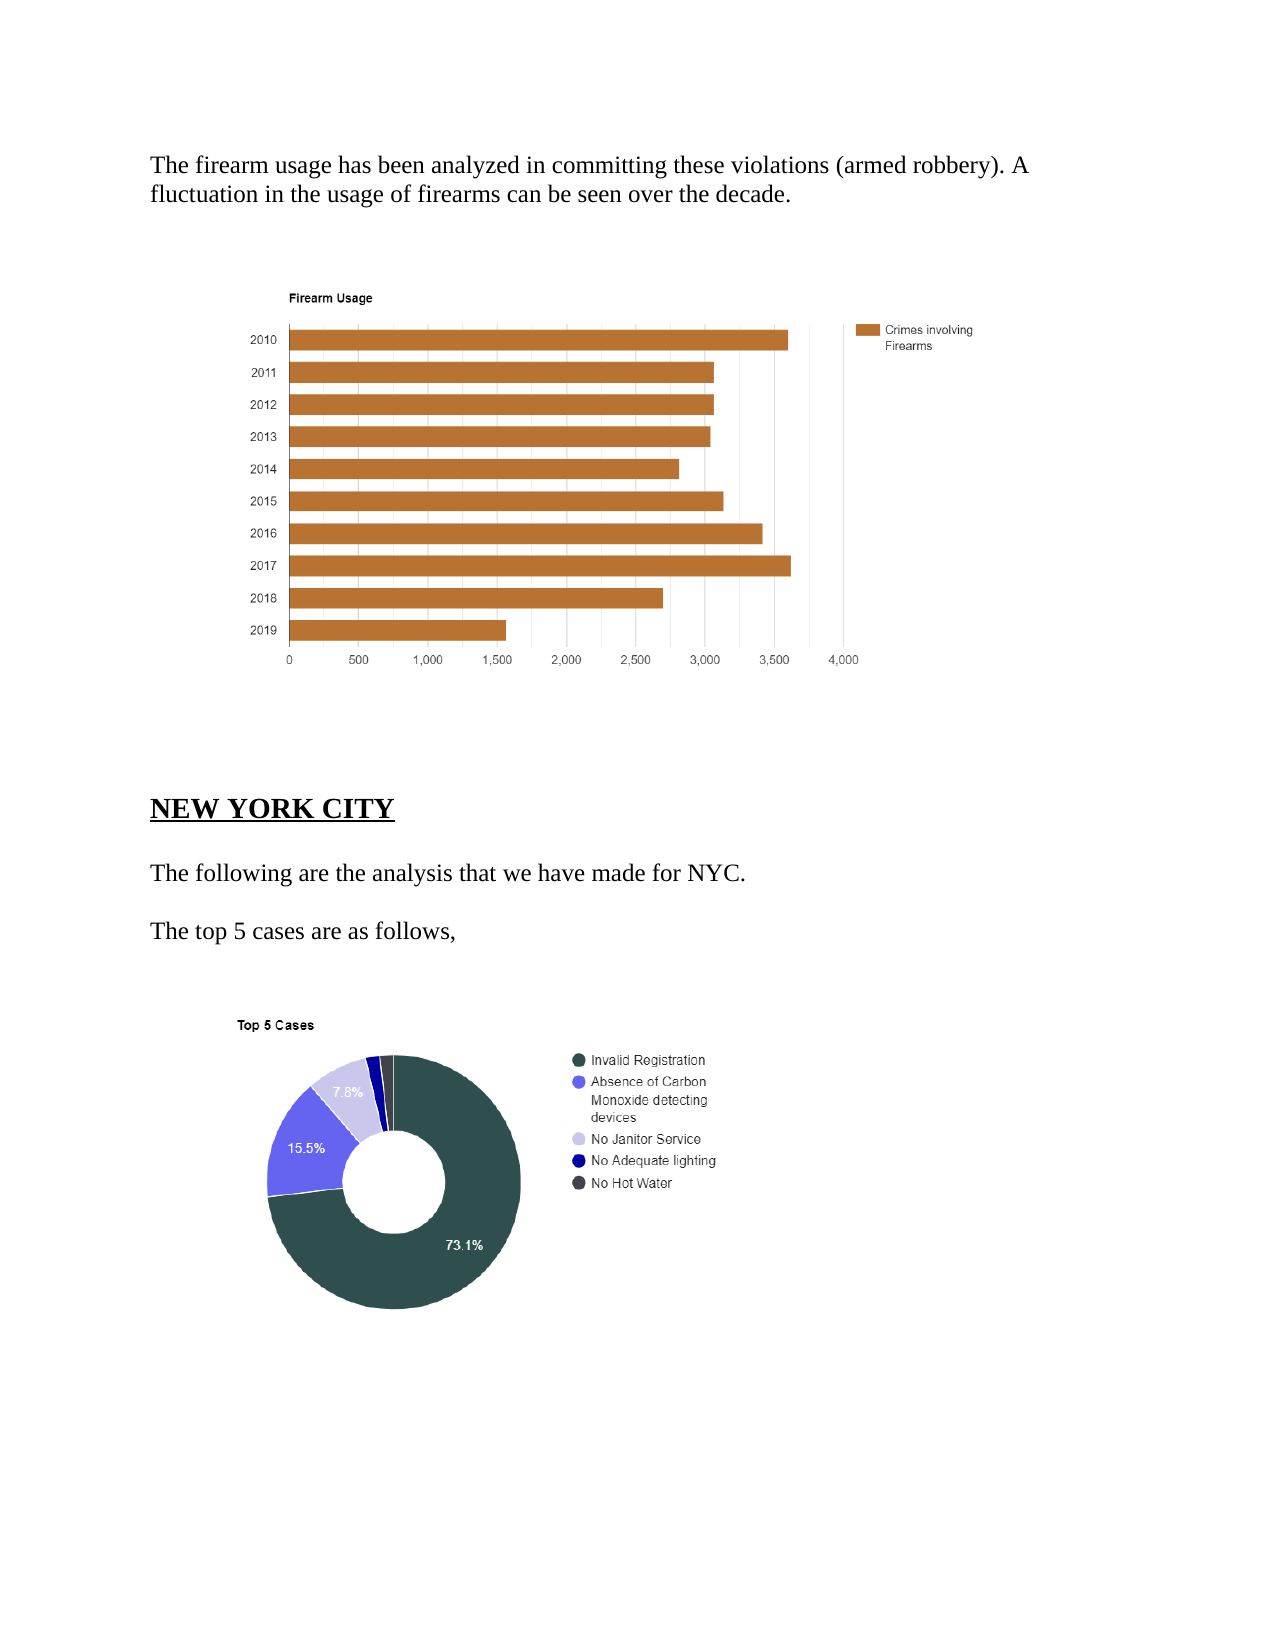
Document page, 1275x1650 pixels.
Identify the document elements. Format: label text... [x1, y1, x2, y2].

picture [150, 973, 1125, 1366]
text The following are the analysis that we have made for NYC. [150, 858, 1125, 887]
text NEW YORK CITY [150, 791, 1125, 825]
picture [150, 236, 1125, 730]
text The top 5 cases are as follows, [150, 916, 1125, 945]
text The firearm usage has been analyzed in committing these violations (armed robbery). A fluctuation in the usage of firearms can be seen over the decade. [150, 150, 1125, 207]
